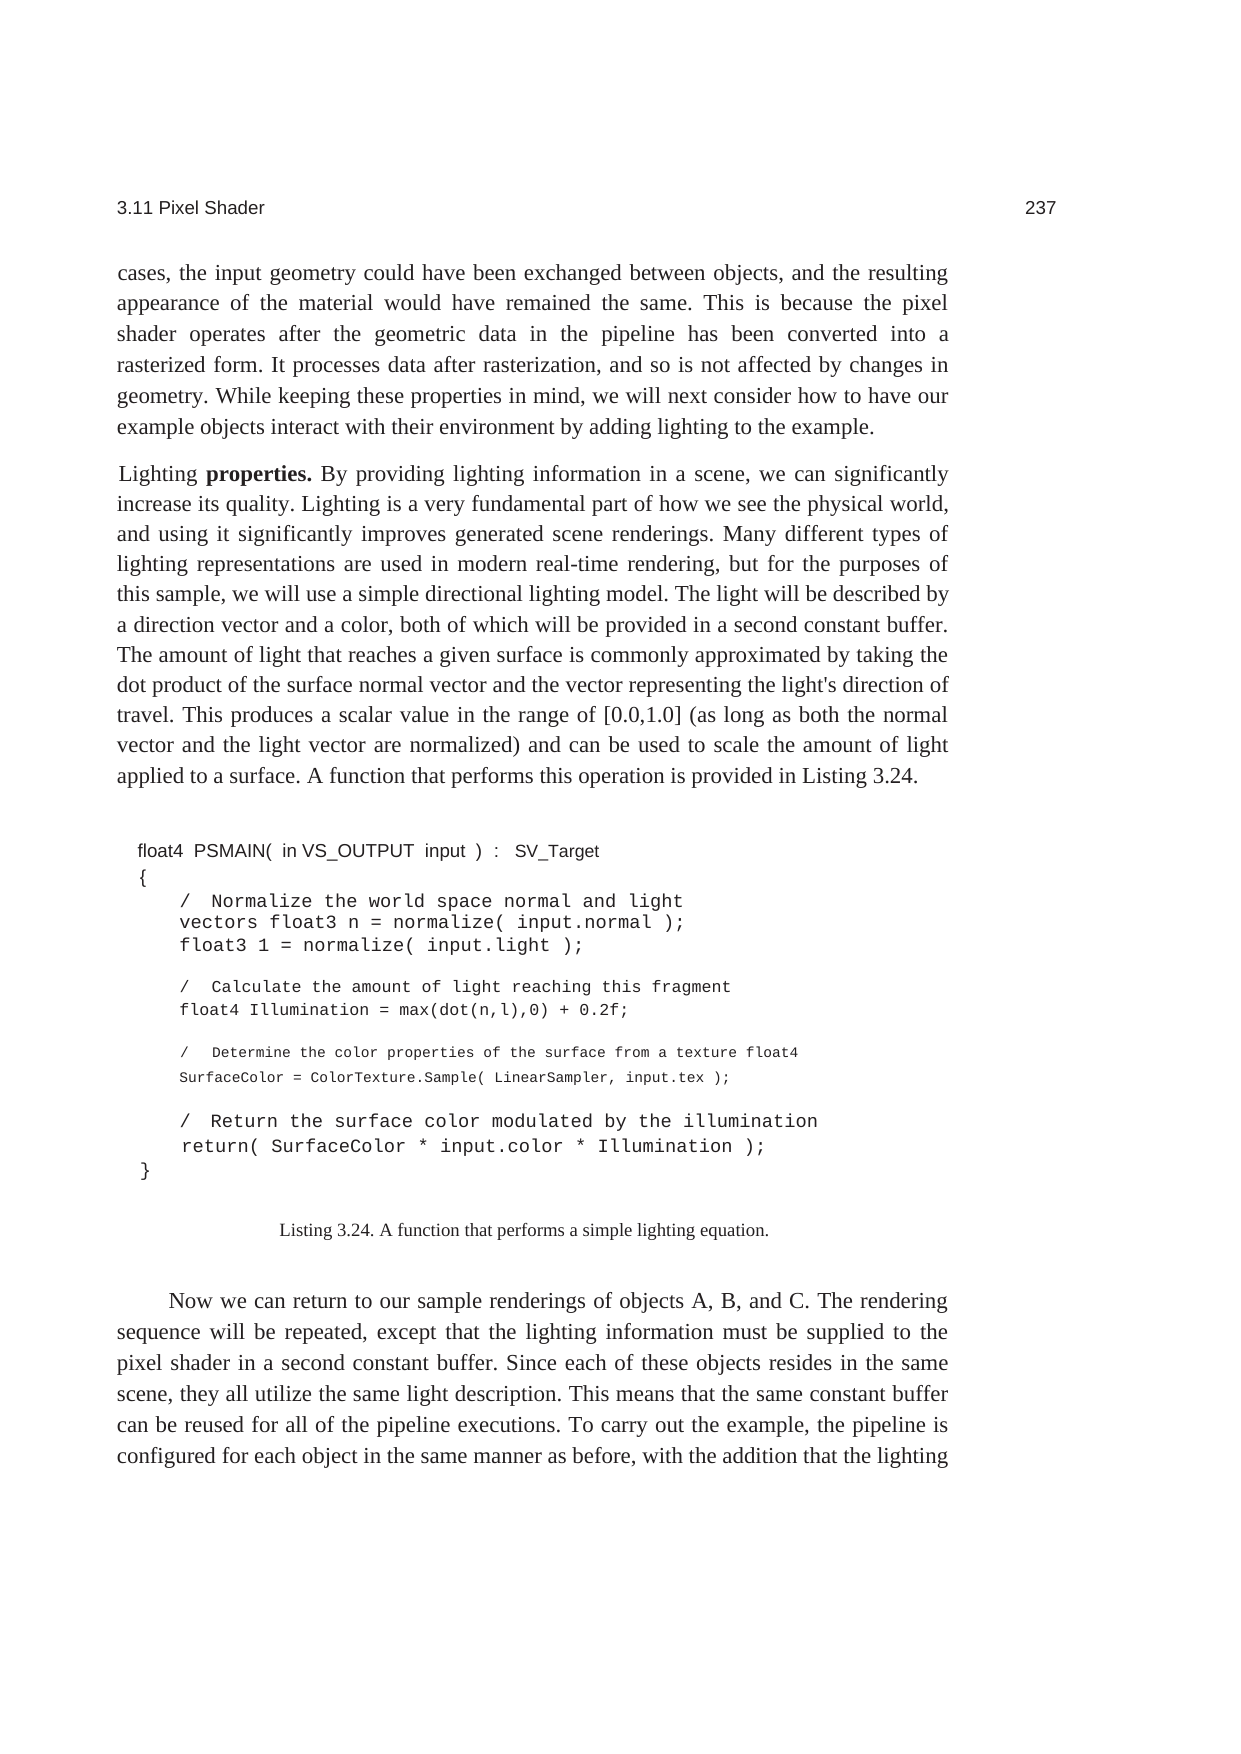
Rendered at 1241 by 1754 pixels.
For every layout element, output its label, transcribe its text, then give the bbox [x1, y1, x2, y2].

text } [139, 1161, 1090, 1182]
text return( SurfaceColor * input.color * Illumination ); [181, 1137, 1090, 1158]
text Listing 3.24. A function that performs a simple lighting equation. [279, 1219, 1090, 1241]
list Determine the color properties of the surface from a texture float4 SurfaceColor = ColorTexture.Sample( LinearSampler, input.tex ); [179, 1045, 879, 1087]
text float3 1 = normalize( input.light ); [179, 936, 1090, 957]
table_header 237 [642, 194, 1056, 218]
text { [139, 866, 1090, 888]
text cases, the input geometry could have been exchanged between objects, and the resulting appearance of the material would have remained the same. This is because the pixel shader operates after the geometric data in the pipeline has been converted into a rasterized form. It processes data after rasterization, and so is not affected by changes in geometry. While keeping these properties in mind, we will next consider how to have our example objects interact with their environment by adding lighting to the example. [117, 259, 950, 439]
list Return the surface color modulated by the illumination [179, 1112, 1090, 1133]
list Calculate the amount of light reaching this fragment float4 Illumination = max(dot(n,l),0) + 0.2f; [179, 979, 738, 1021]
text Lighting properties. By providing lighting information in a scene, we can significantly increase its quality. Lighting is a very fundamental part of how we see the physical world, and using it significantly improves generated scene renderings. Many different types of lighting representations are used in modern real-time rendering, but for the purposes of this sample, we will use a simple directional lighting model. The light will be described by a direction vector and a color, both of which will be provided in a second constant buffer. The amount of light that reaches a given surface is commonly approximated by taking the dot product of the surface normal vector and the vector representing the light's direction of travel. This produces a scalar value in the range of [0.0,1.0] (as long as both the normal vector and the light vector are normalized) and can be used to scale the amount of light applied to a surface. A function that performs this operation is provided in Listing 3.24. [117, 459, 950, 788]
text Now we can return to our sample renderings of objects A, B, and C. The rendering sequence will be repeated, except that the lighting information must be supplied to the pixel shader in a second constant buffer. Since each of these objects resides in the same scene, they all utilize the same light description. This means that the same constant buffer can be reused for all of the pipeline executions. To carry out the example, the pipeline is configured for each object in the same manner as before, with the addition that the lighting [117, 1288, 950, 1468]
table_header 3.11 Pixel Shader [117, 194, 642, 218]
list Normalize the world space normal and light vectors float3 n = normalize( input.normal ); [179, 892, 719, 934]
text float4 PSMAIN( in VS_OUTPUT input ) : SV_Target [137, 839, 1090, 861]
